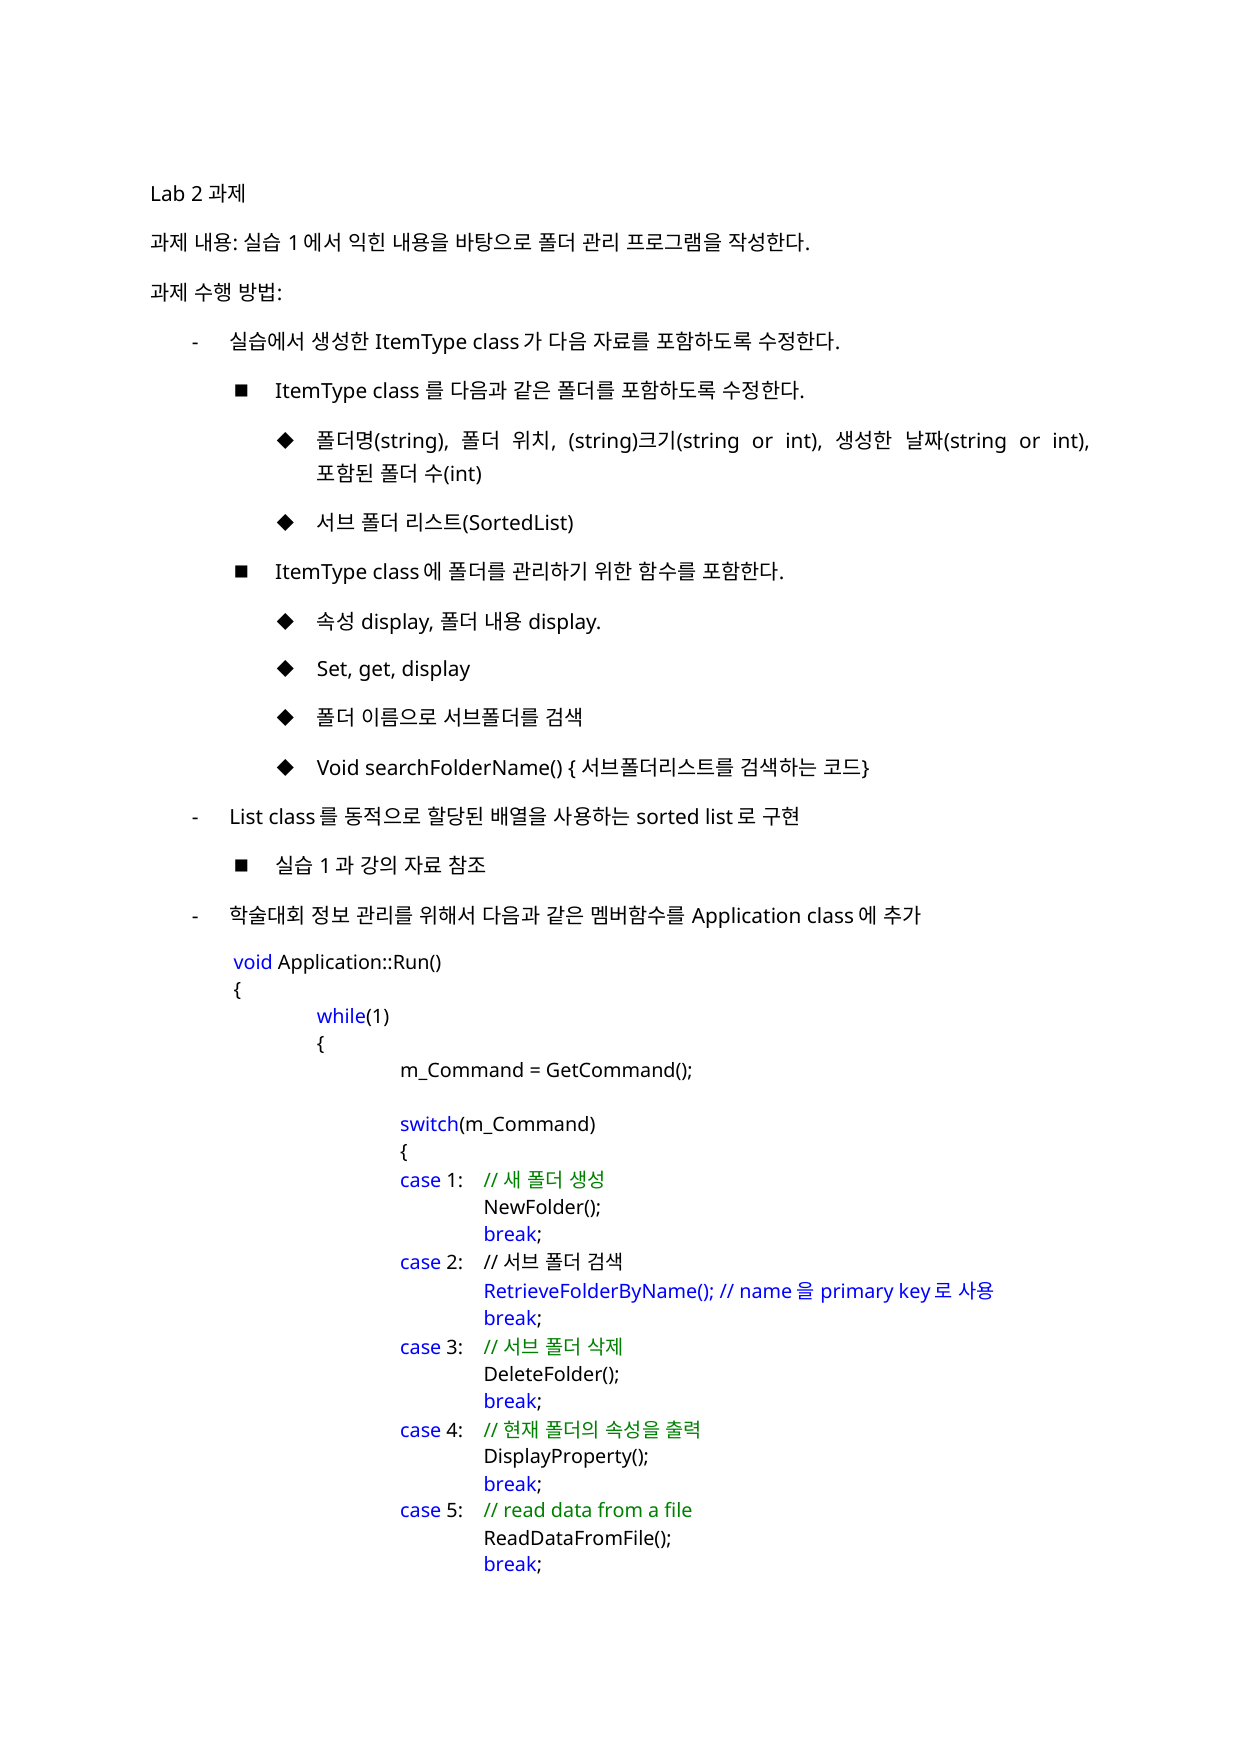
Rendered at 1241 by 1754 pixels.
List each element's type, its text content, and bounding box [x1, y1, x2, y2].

text RetrieveFolderByName(); // name을 primary key로 사용 [233, 1276, 1090, 1304]
text m_Command = GetCommand(); [233, 1056, 1090, 1083]
list 실습에서 생성한 ItemType class가 다음 자료를 포함하도록 수정한다. [192, 325, 1090, 356]
text break; [233, 1470, 1090, 1497]
text case 2: // 서브 폴더 검색 [233, 1247, 1090, 1276]
list ItemType class 를 다음과 같은 폴더를 포함하도록 수정한다. [233, 375, 1090, 405]
text { [233, 975, 1090, 1002]
list List class를 동적으로 할당된 배열을 사용하는 sorted list로 구현 [192, 800, 1090, 831]
text DisplayProperty(); [233, 1443, 1090, 1470]
list 폴더 이름으로 서브폴더를 검색 [275, 702, 1090, 732]
text switch(m_Command) [233, 1110, 1090, 1137]
list Set, get, display [275, 654, 1090, 683]
list 서브 폴더 리스트(SortedList) [275, 506, 1090, 536]
list 학술대회 정보 관리를 위해서 다음과 같은 멤버함수를 Application class에 추가 [192, 899, 1090, 929]
text break; [233, 1220, 1090, 1247]
text { [233, 1029, 1090, 1056]
list 폴더명(string), 폴더 위치, (string)크기(string or int), 생성한 날짜(string or int), 포함된 폴더 수(int) [275, 424, 1090, 487]
text case 1: // 새 폴더 생성 [233, 1164, 1090, 1193]
text break; [233, 1387, 1090, 1414]
text ReadDataFromFile(); [233, 1524, 1090, 1551]
text while(1) [233, 1002, 1090, 1029]
text Lab 2 과제 [150, 177, 1090, 207]
text void Application::Run() [233, 948, 1090, 975]
text break; [233, 1304, 1090, 1331]
text { [233, 1137, 1090, 1164]
list Void searchFolderName() { 서브폴더리스트를 검색하는 코드} [275, 751, 1090, 781]
text DeleteFolder(); [233, 1360, 1090, 1387]
list 실습 1과 강의 자료 참조 [233, 849, 1090, 880]
text break; [233, 1551, 1090, 1578]
list 속성 display, 폴더 내용 display. [275, 605, 1090, 635]
text case 4: // 현재 폴더의 속성을 출력 [233, 1414, 1090, 1443]
text case 3: // 서브 폴더 삭제 [233, 1331, 1090, 1360]
text 과제 내용: 실습 1에서 익힌 내용을 바탕으로 폴더 관리 프로그램을 작성한다. [150, 227, 1090, 257]
list ItemType class에 폴더를 관리하기 위한 함수를 포함한다. [233, 556, 1090, 586]
text NewFolder(); [233, 1193, 1090, 1220]
text 과제 수행 방법: [150, 276, 1090, 306]
text case 5: // read data from a file [233, 1497, 1090, 1524]
